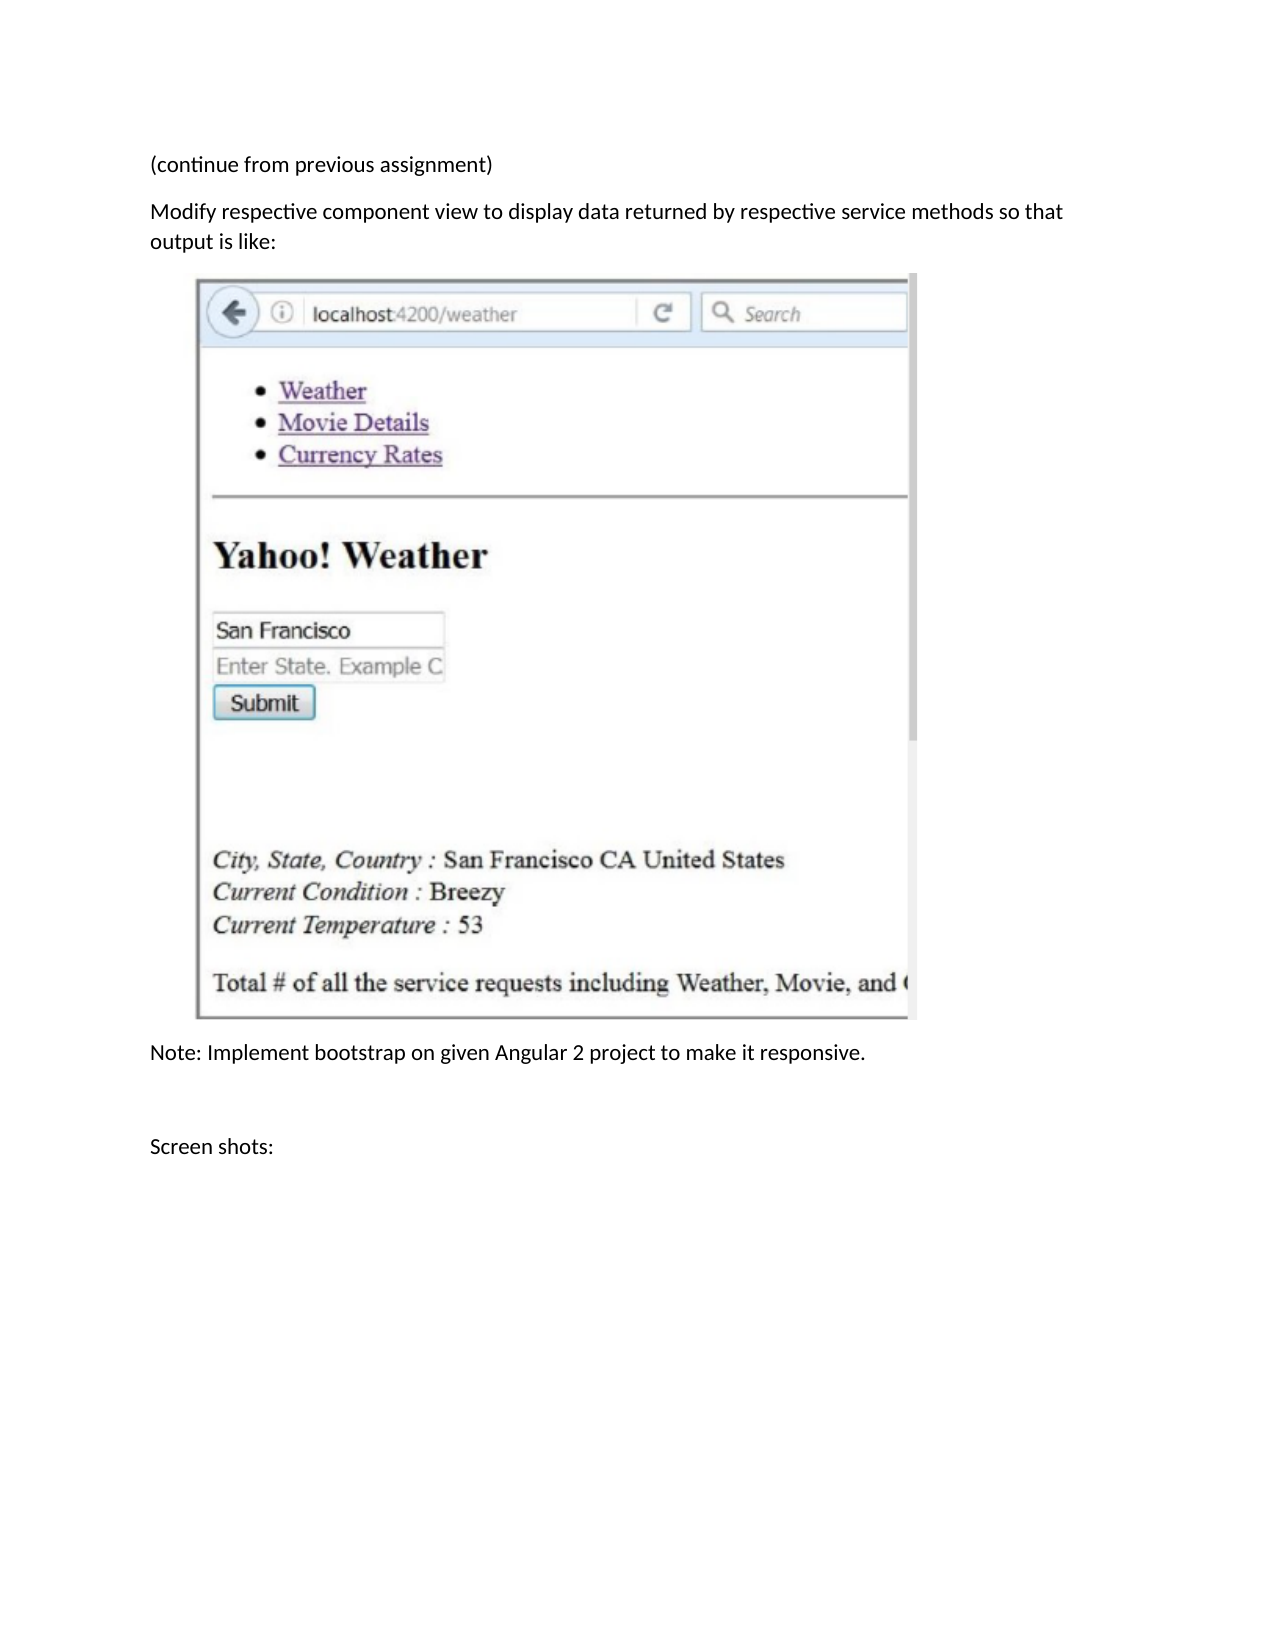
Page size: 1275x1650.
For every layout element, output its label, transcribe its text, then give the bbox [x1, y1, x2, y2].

text Note: Implement bootstrap on given Angular 2 project to make it responsive. [150, 1038, 1125, 1066]
text Screen shots: [150, 1132, 1125, 1160]
text (continue from previous assignment) [150, 150, 1125, 178]
text Modify respective component view to display data returned by respective service methods so that output is like: [150, 197, 1125, 255]
